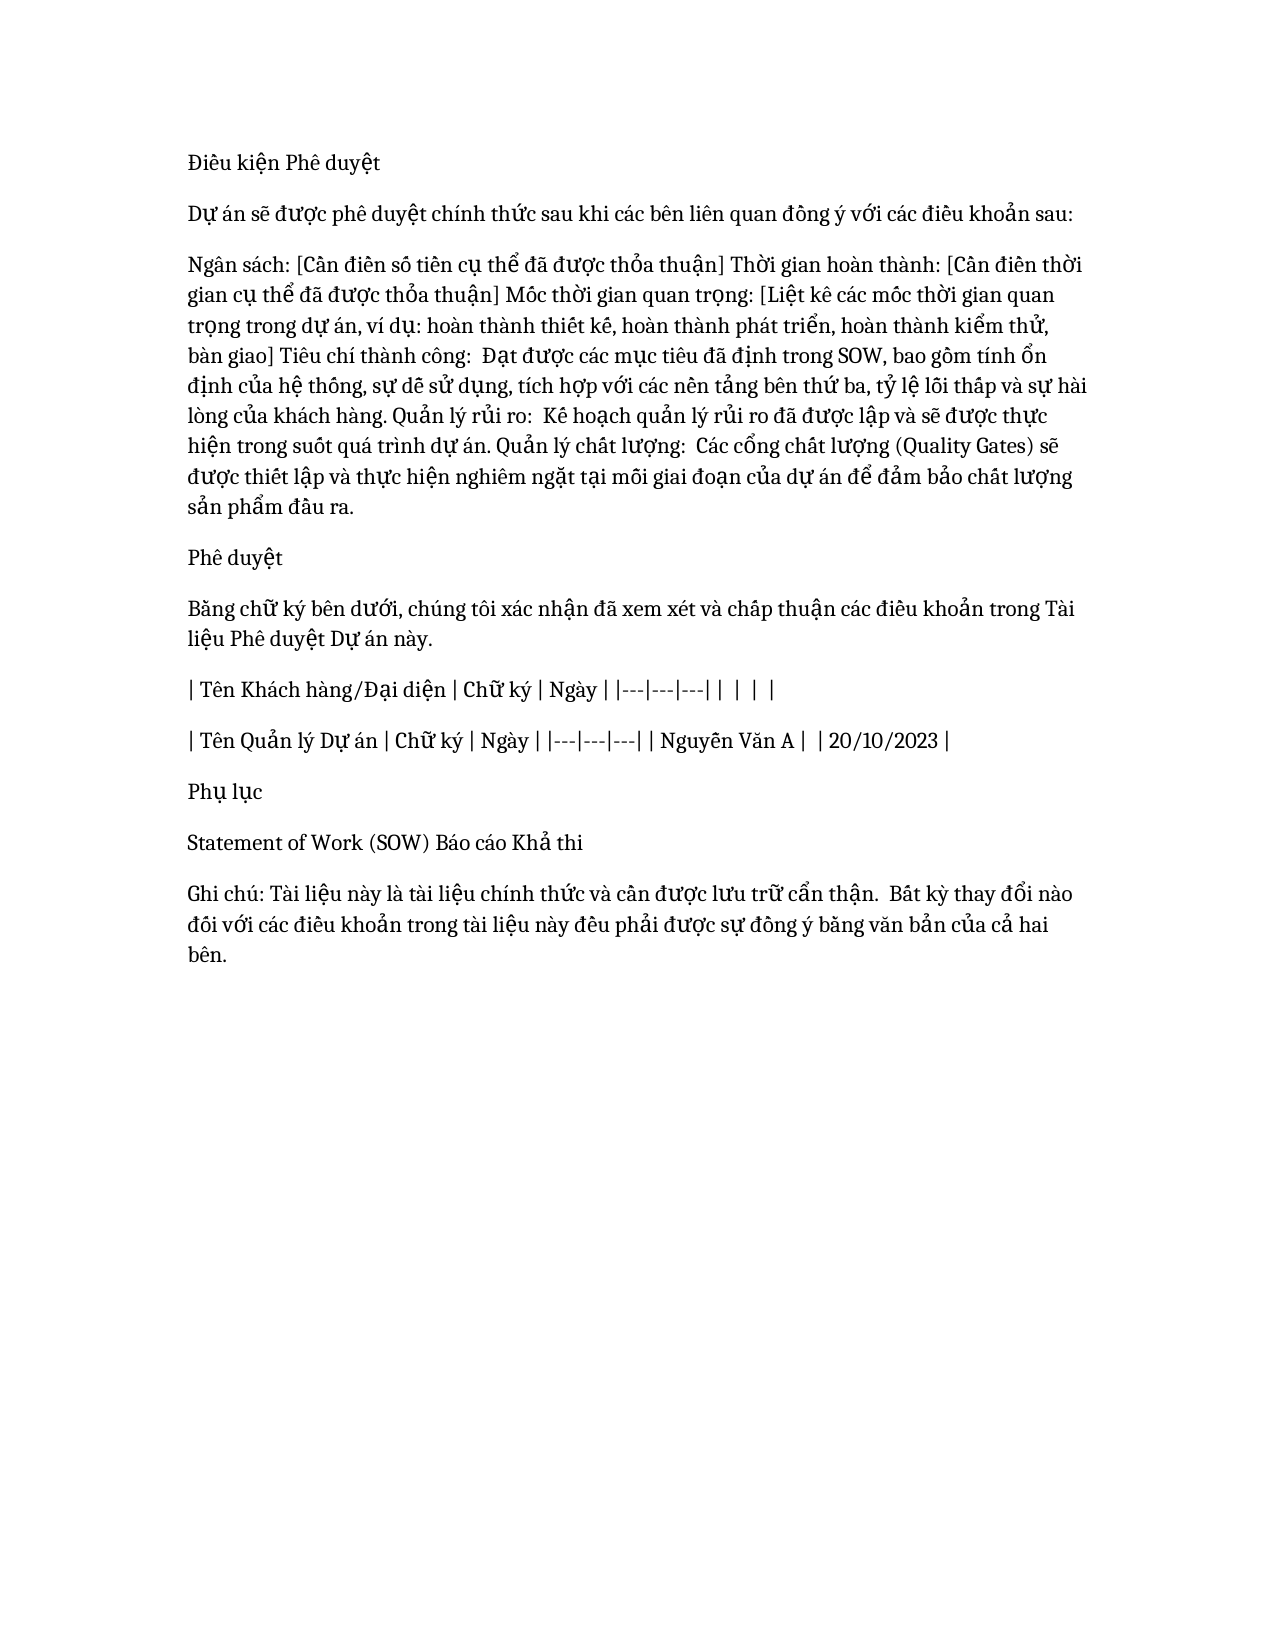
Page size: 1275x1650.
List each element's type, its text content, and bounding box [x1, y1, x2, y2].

text Ghi chú: Tài liệu này là tài liệu chính thức và cần được lưu trữ cẩn thận. Bất kỳ thay đổi nào đối với các điều khoản trong tài liệu này đều phải được sự đồng ý bằng văn bản của cả hai bên. [187, 881, 1087, 968]
text Statement of Work (SOW) Báo cáo Khả thi [187, 830, 1087, 857]
text Phụ lục [187, 779, 1087, 806]
text Điều kiện Phê duyệt [187, 150, 1087, 176]
text Bằng chữ ký bên dưới, chúng tôi xác nhận đã xem xét và chấp thuận các điều khoản trong Tài liệu Phê duyệt Dự án này. [187, 596, 1087, 652]
text Ngân sách: [Cần điền số tiền cụ thể đã được thỏa thuận] Thời gian hoàn thành: [Cần điền thời gian cụ thể đã được thỏa thuận] Mốc thời gian quan trọng: [Liệt kê các mốc thời gian quan trọng trong dự án, ví dụ: hoàn thành thiết kế, hoàn thành phát triển, hoàn thành kiểm thử, bàn giao] Tiêu chí thành công: Đạt được các mục tiêu đã định trong SOW, bao gồm tính ổn định của hệ thống, sự dễ sử dụng, tích hợp với các nền tảng bên thứ ba, tỷ lệ lỗi thấp và sự hài lòng của khách hàng. Quản lý rủi ro: Kế hoạch quản lý rủi ro đã được lập và sẽ được thực hiện trong suốt quá trình dự án. Quản lý chất lượng: Các cổng chất lượng (Quality Gates) sẽ được thiết lập và thực hiện nghiêm ngặt tại mỗi giai đoạn của dự án để đảm bảo chất lượng sản phẩm đầu ra. [187, 252, 1087, 520]
text Dự án sẽ được phê duyệt chính thức sau khi các bên liên quan đồng ý với các điều khoản sau: [187, 201, 1087, 227]
text Phê duyệt [187, 545, 1087, 571]
text | Tên Quản lý Dự án | Chữ ký | Ngày | |---|---|---| | Nguyễn Văn A | | 20/10/2023 | [187, 728, 1087, 754]
text | Tên Khách hàng/Đại diện | Chữ ký | Ngày | |---|---|---| | | | | [187, 677, 1087, 703]
